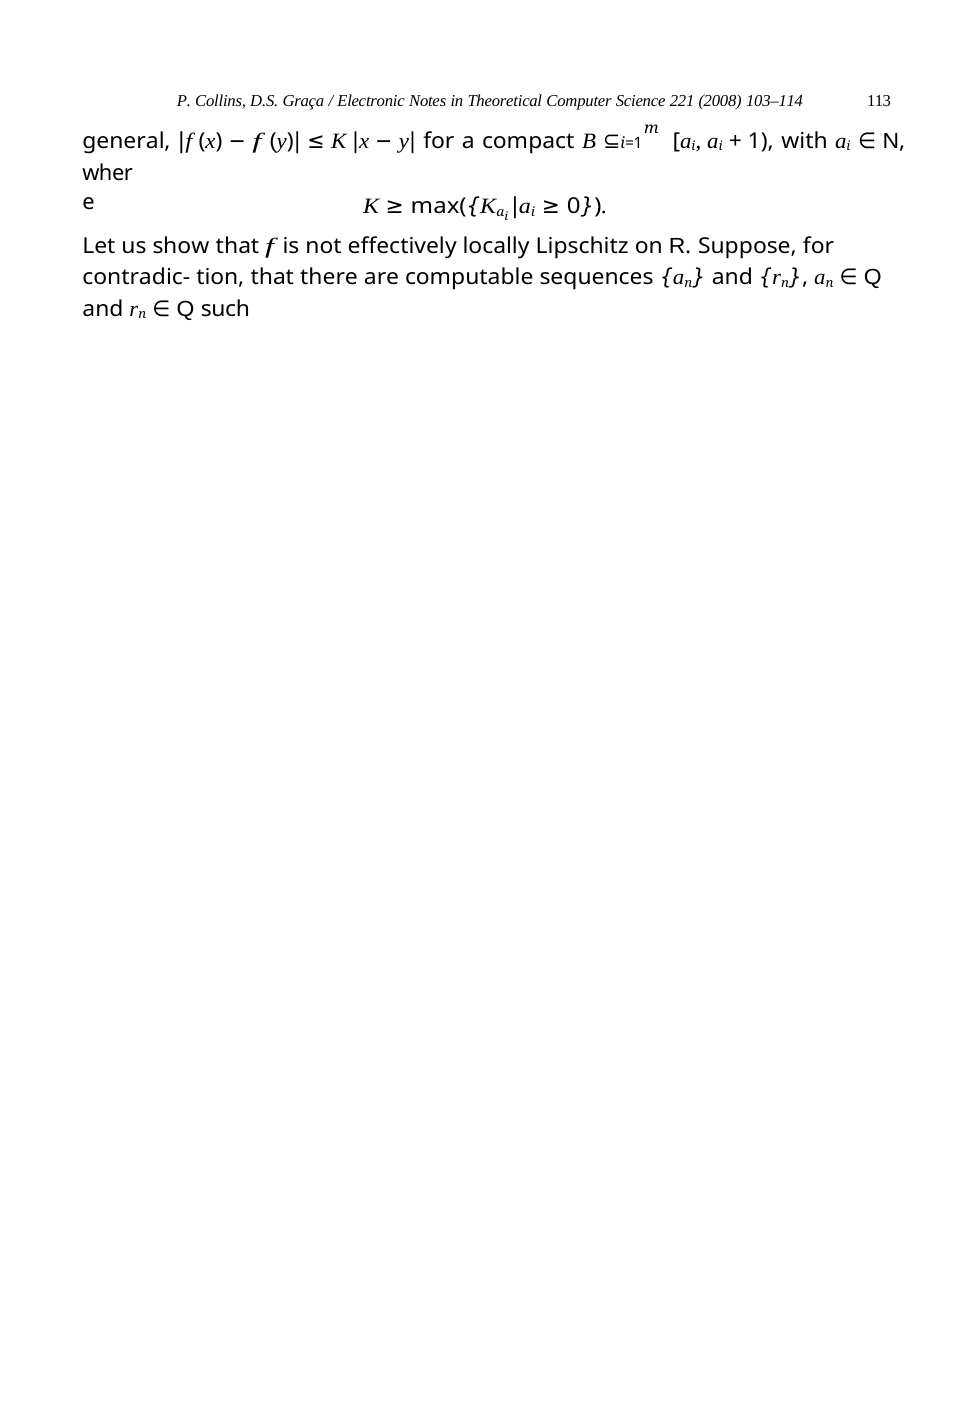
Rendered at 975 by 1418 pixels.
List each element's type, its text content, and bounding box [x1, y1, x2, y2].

text K ≥ max({Kai |ai ≥ 0}). [363, 190, 914, 224]
text Let us show that f is not effectively locally Lipschitz on R. Suppose, for contradic- tion, that there are computable sequences {an} and {rn}, an ∈ Q and rn ∈ Q such [82, 230, 914, 322]
text where [82, 157, 143, 216]
text general, |f (x) − f (y)| ≤ K |x − y| for a compact B ⊆ m [ai, ai + 1), with ai ∈ N, [82, 108, 914, 154]
